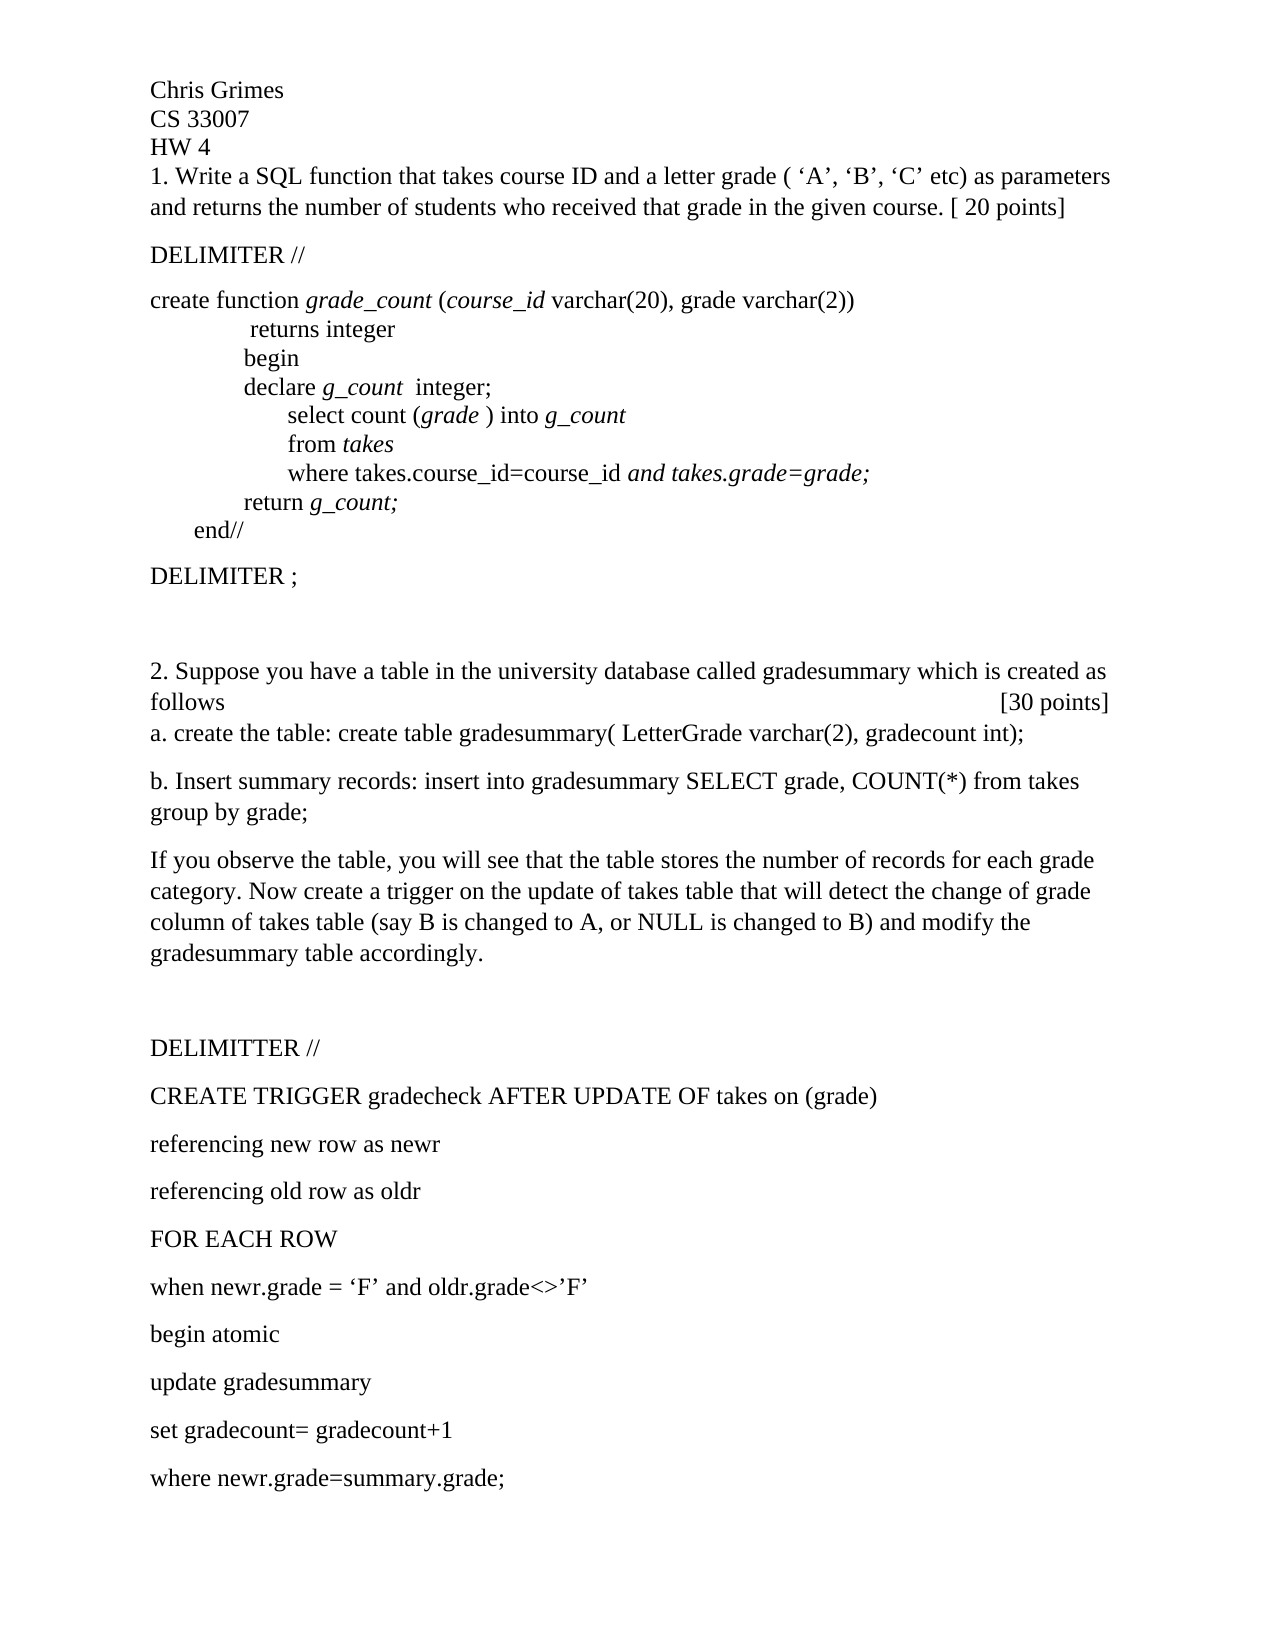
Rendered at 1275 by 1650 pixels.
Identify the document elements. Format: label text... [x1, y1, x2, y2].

text FOR EACH ROW [150, 1224, 1125, 1253]
text b. Insert summary records: insert into gradesummary SELECT grade, COUNT(*) from takes group by grade; [150, 766, 1125, 826]
text DELIMITER // [150, 240, 1125, 269]
text If you observe the table, you will see that the table stores the number of records for each grade category. Now create a trigger on the update of takes table that will detect the change of grade column of takes table (say B is changed to A, or NULL is changed to B) and modify the gradesummary table accordingly. [150, 845, 1125, 967]
text 2. Suppose you have a table in the university database called gradesummary which is created as follows [30 points] a. create the table: create table gradesummary( LetterGrade varchar(2), gradecount int); [150, 656, 1125, 747]
text referencing old row as oldr [150, 1176, 1125, 1205]
text create function grade_count (course_id varchar(20), grade varchar(2)) returns integer begin declare g_count integer; select count (grade ) into g_count from takes where takes.course_id=course_id and takes.grade=grade; return g_count; end// [150, 285, 1125, 544]
text where newr.grade=summary.grade; [150, 1463, 1125, 1491]
text referencing new row as newr [150, 1129, 1125, 1157]
text CREATE TRIGGER gradecheck AFTER UPDATE OF takes on (grade) [150, 1081, 1125, 1110]
text set gradecount= gradecount+1 [150, 1415, 1125, 1444]
text update gradesummary [150, 1367, 1125, 1396]
text when newr.grade = ‘F’ and oldr.grade<>’F’ [150, 1272, 1125, 1301]
text 1. Write a SQL function that takes course ID and a letter grade ( ‘A’, ‘B’, ‘C’ etc) as parameters and returns the number of students who received that grade in the given course. [ 20 points] [150, 161, 1125, 221]
text DELIMITTER // [150, 1033, 1125, 1062]
text begin atomic [150, 1319, 1125, 1348]
text DELIMITER ; [150, 561, 1125, 589]
